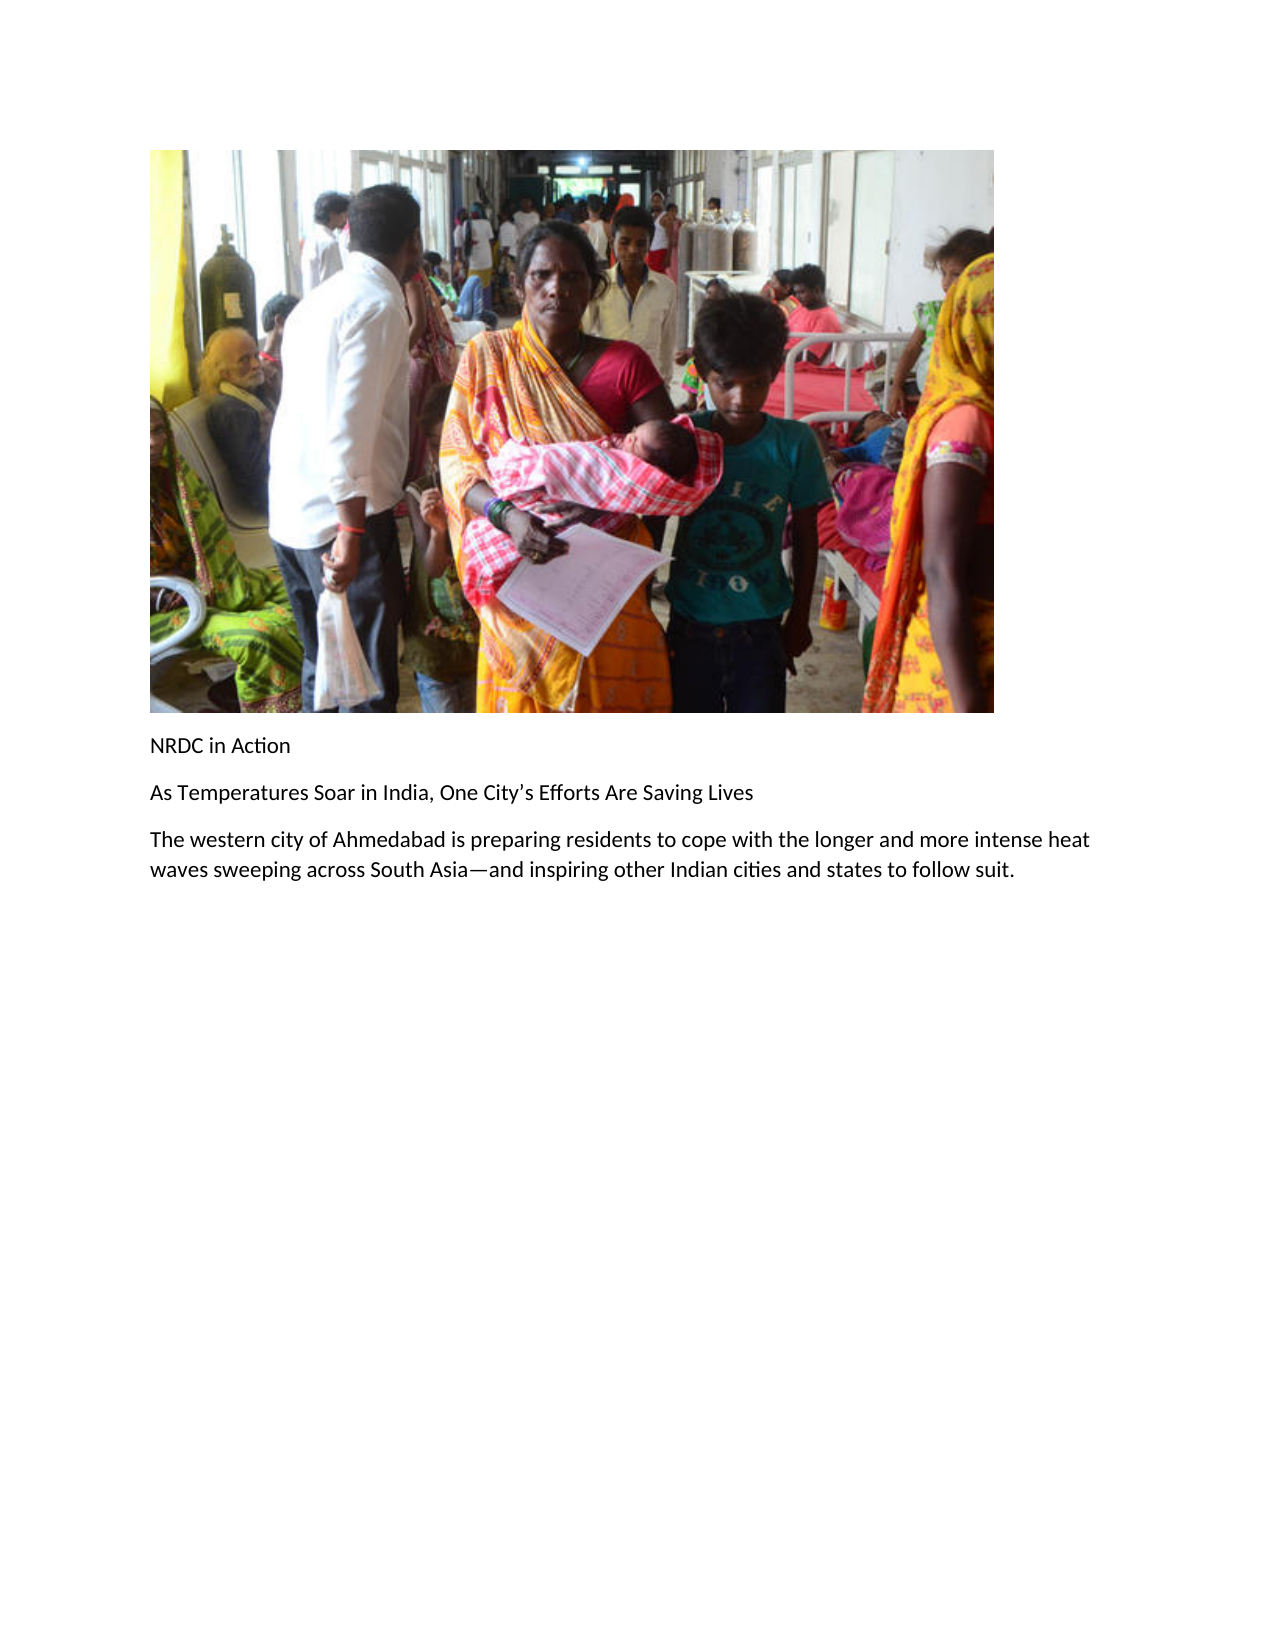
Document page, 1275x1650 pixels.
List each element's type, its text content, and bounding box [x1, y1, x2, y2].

text NRDC in Action [150, 731, 1125, 759]
text As Temperatures Soar in India, One City’s Efforts Are Saving Lives [150, 778, 1125, 806]
picture [150, 150, 994, 713]
text The western city of Ahmedabad is preparing residents to cope with the longer and more intense heat waves sweeping across South Asia—and inspiring other Indian cities and states to follow suit. [150, 825, 1125, 883]
